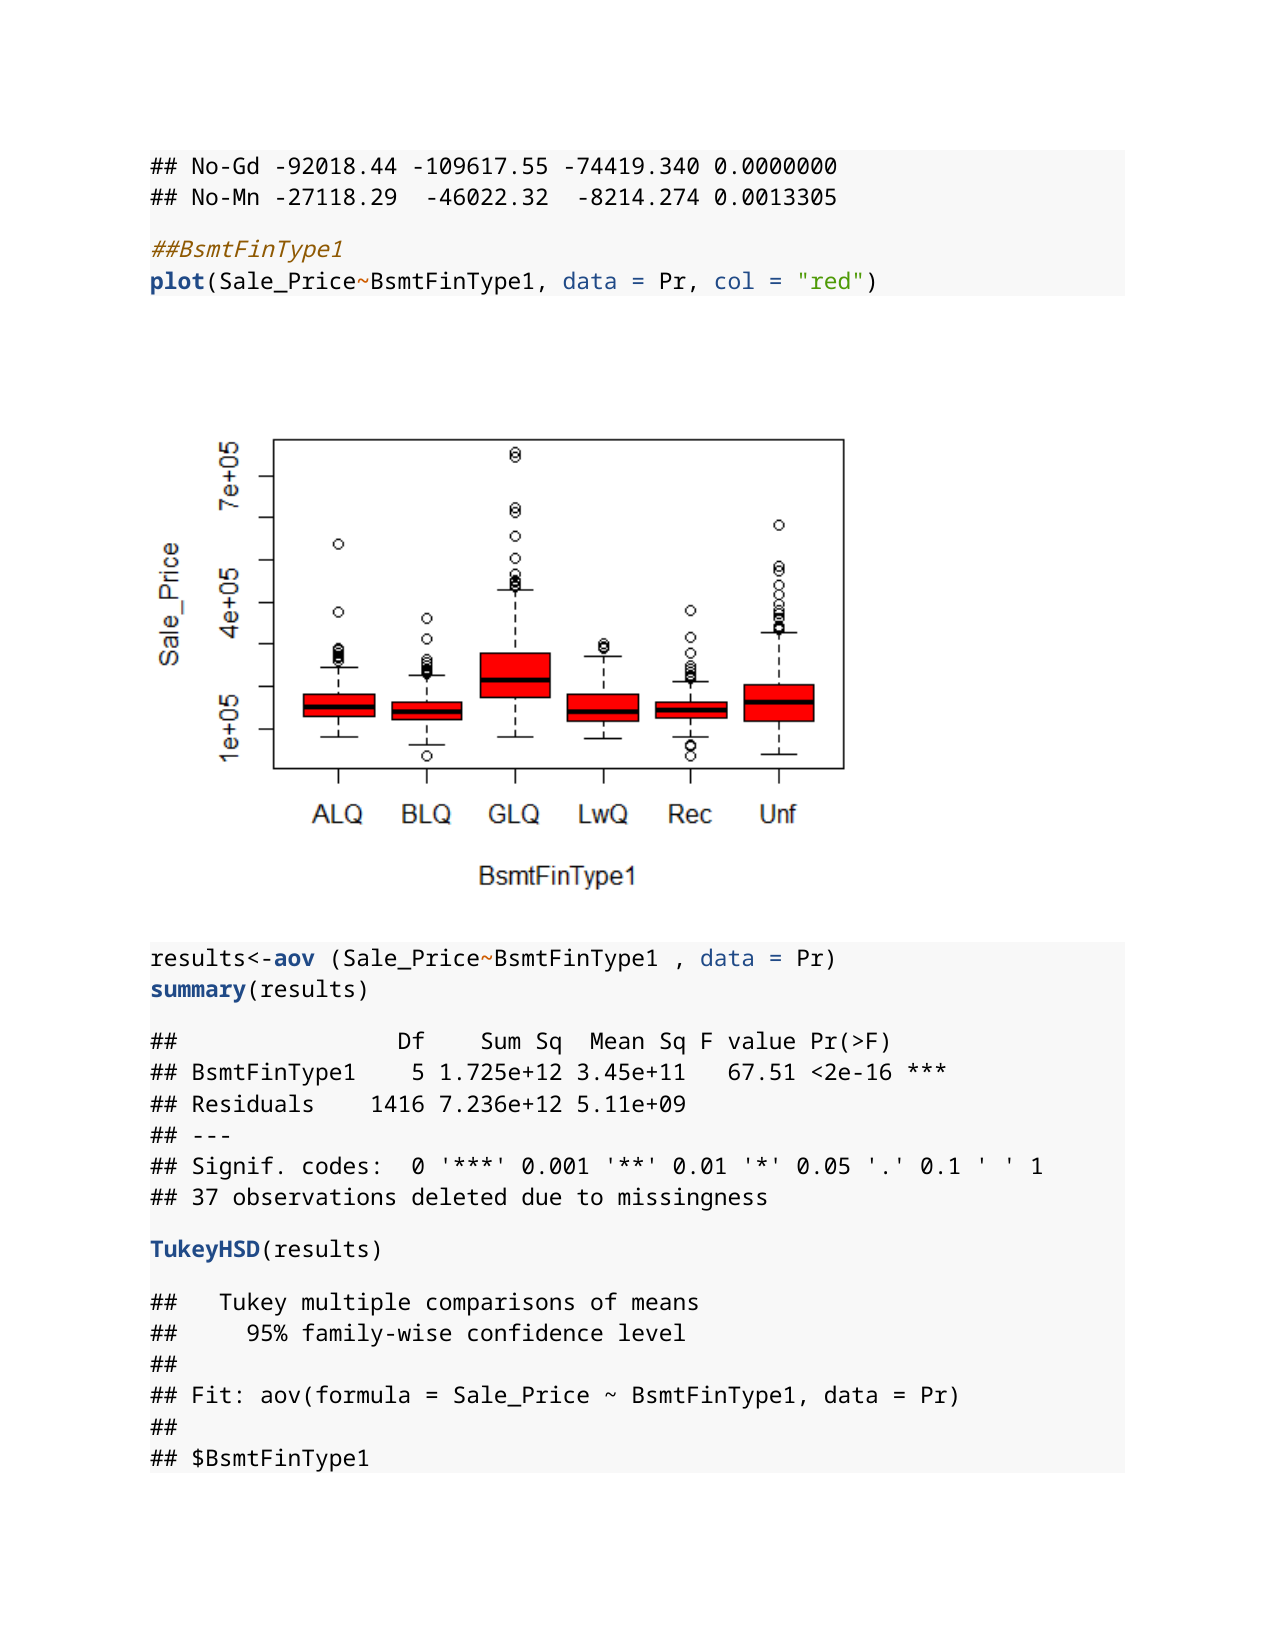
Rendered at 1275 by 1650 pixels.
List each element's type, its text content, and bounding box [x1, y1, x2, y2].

text results<-aov (Sale_Price~BsmtFinType1 , data = Pr) summary(results) [370, 942, 1125, 1004]
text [150, 150, 1125, 212]
text TukeyHSD(results) [150, 1233, 1125, 1265]
picture [150, 316, 908, 923]
text ## Df Sum Sq Mean Sq F value Pr(>F) ## BsmtFinType1 5 1.725e+12 3.45e+11 67.51 <2e-16 *** ## Residuals 1416 7.236e+12 5.11e+09 ## --- ## Signif. codes: 0 '***' 0.001 '**' 0.01 '*' 0.05 '.' 0.1 ' ' 1 ## 37 observations deleted due to missingness [150, 1025, 1125, 1213]
text ##BsmtFinType1 plot(Sale_Price~BsmtFinType1, data = Pr, col = "red") [150, 233, 1125, 296]
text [150, 1286, 1125, 1473]
